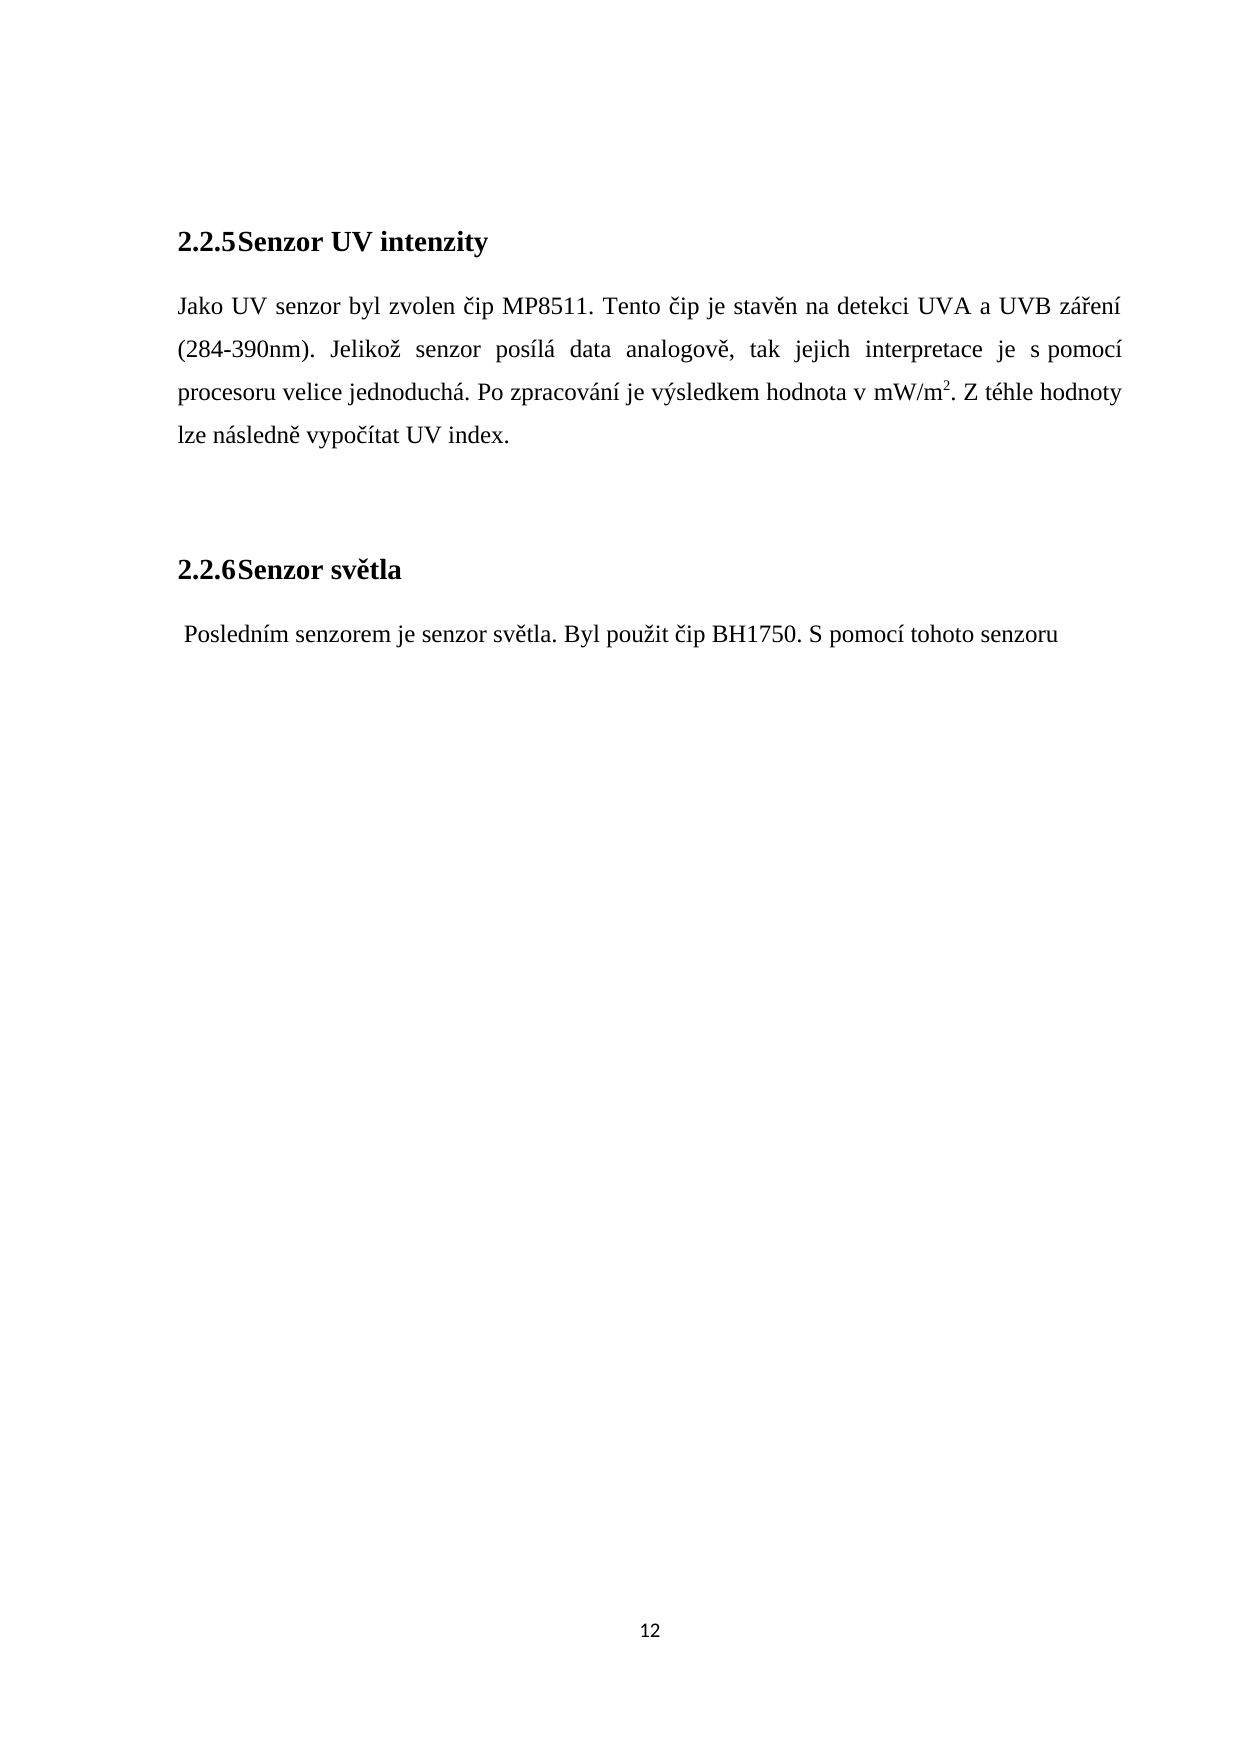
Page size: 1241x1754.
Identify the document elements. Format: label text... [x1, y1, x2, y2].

subtitle Senzor světla [177, 552, 1122, 586]
subtitle Senzor UV intenzity [177, 224, 1122, 258]
text Posledním senzorem je senzor světla. Byl použit čip BH1750. S pomocí tohoto senzoru [177, 619, 1122, 648]
text Jako UV senzor byl zvolen čip MP8511. Tento čip je stavěn na detekci UVA a UVB záření (284-390nm). Jelikož senzor posílá data analogově, tak jejich interpretace je s pomocí procesoru velice jednoduchá. Po zpracování je výsledkem hodnota v mW/m2. Z téhle hodnoty lze následně vypočítat UV index. [177, 291, 1122, 449]
